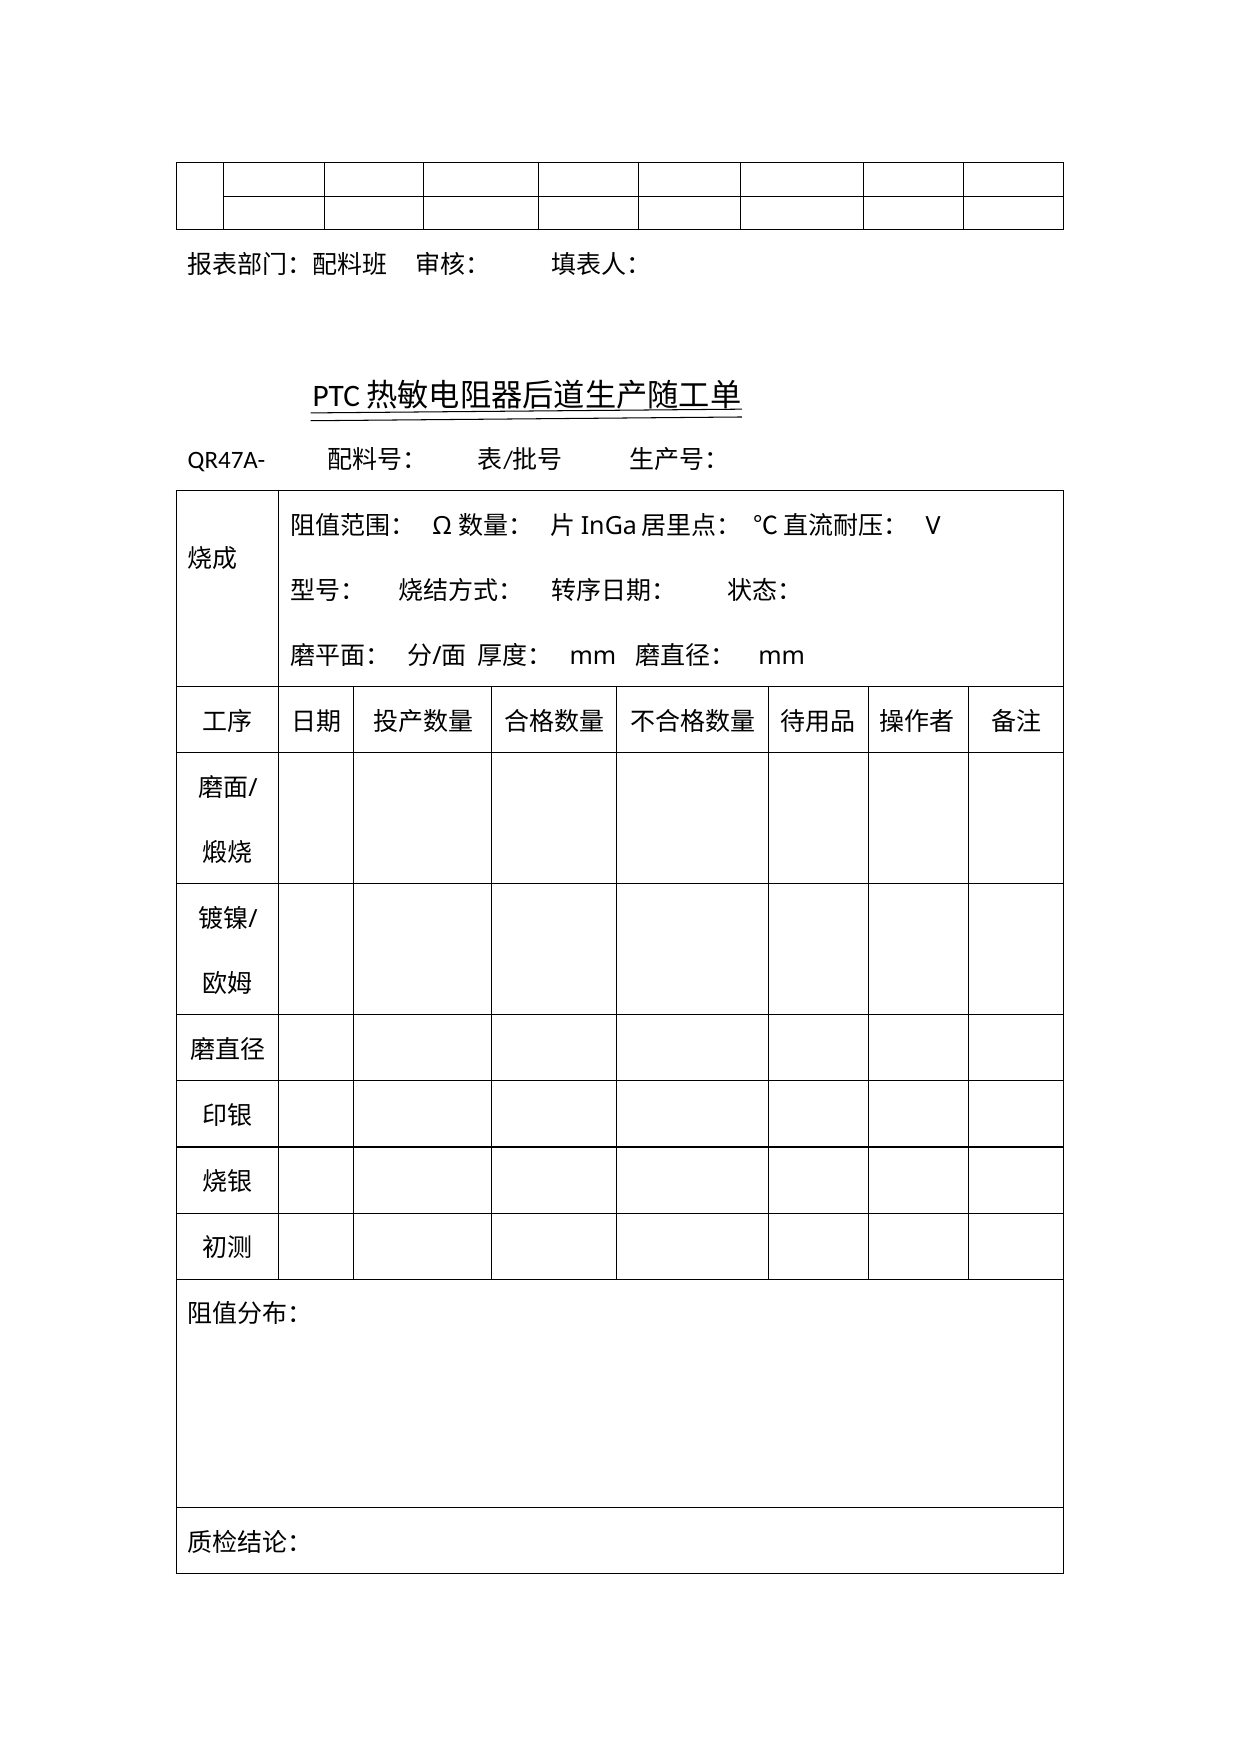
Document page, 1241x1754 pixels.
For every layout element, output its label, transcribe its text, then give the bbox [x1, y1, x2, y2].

table_cell [325, 197, 423, 229]
table_cell [354, 753, 491, 883]
table_header 烧成 [177, 491, 278, 686]
table_cell [869, 884, 968, 1014]
table_cell 不合格数量 [617, 687, 768, 752]
text PTC热敏电阻器后道生产随工单 [187, 360, 1053, 425]
table_cell [639, 163, 740, 196]
table_cell 质检结论： 负责人： 日期： [177, 1508, 1063, 1573]
table_cell [969, 1015, 1063, 1080]
table_cell [492, 1015, 616, 1080]
table_cell [539, 197, 638, 229]
table_cell 阻值分布： [177, 1280, 1063, 1507]
table_cell [617, 1015, 768, 1080]
table_cell [864, 163, 963, 196]
table_cell 操作者 [869, 687, 968, 752]
table_cell [869, 1081, 968, 1146]
table_cell 待用品 [769, 687, 868, 752]
table_cell [492, 753, 616, 883]
table_cell [617, 1214, 768, 1278]
table_cell 印银 [177, 1081, 278, 1146]
table_cell [741, 163, 863, 196]
table_cell [964, 163, 1063, 196]
table_cell [617, 884, 768, 1014]
table_cell 初测 [177, 1214, 278, 1278]
table_header 阻值范围： Ω 数量： 片 InGa居里点： ℃ 直流耐压： V 型号： 烧结方式： 转序日期： 状态： 磨平面： 分/面 厚度： mm 磨直径： mm [279, 491, 1063, 686]
table_cell [869, 1214, 968, 1278]
table_cell [769, 1015, 868, 1080]
table_cell [354, 1148, 491, 1212]
table_cell [279, 1015, 353, 1080]
table_cell [492, 1148, 616, 1212]
table_cell [492, 1081, 616, 1146]
table_cell [869, 1015, 968, 1080]
table_cell [869, 1148, 968, 1212]
table_cell [424, 163, 538, 196]
text 报表部门：配料班 审核： 填表人： [187, 230, 1053, 295]
table_cell [769, 1081, 868, 1146]
table_cell [492, 884, 616, 1014]
table_cell [769, 753, 868, 883]
table_cell 工序 [177, 687, 278, 752]
table_cell [279, 884, 353, 1014]
table_cell [279, 753, 353, 883]
table_cell [864, 197, 963, 229]
table_cell [969, 1148, 1063, 1212]
table_cell [492, 1214, 616, 1278]
table_cell [279, 1214, 353, 1278]
table_cell [354, 1214, 491, 1278]
table_cell 磨直径 [177, 1015, 278, 1080]
table_cell [639, 197, 740, 229]
table_cell [617, 1081, 768, 1146]
table_cell [869, 753, 968, 883]
table_cell [354, 1081, 491, 1146]
table_cell [969, 1081, 1063, 1146]
table_cell 镀镍/欧姆 [177, 884, 278, 1014]
table_cell [969, 753, 1063, 883]
table_cell [224, 197, 324, 229]
table_cell [354, 1015, 491, 1080]
table_cell 磨面/煅烧 [177, 753, 278, 883]
table_cell [354, 884, 491, 1014]
table_cell [969, 1214, 1063, 1278]
table_cell [617, 1148, 768, 1212]
table_cell 烧银 [177, 1148, 278, 1212]
table_cell [769, 884, 868, 1014]
table_cell [769, 1148, 868, 1212]
table_cell [224, 163, 324, 196]
table_cell [741, 197, 863, 229]
table_cell [539, 163, 638, 196]
text QR47A- 配料号： 表/批号 生产号： [187, 425, 1053, 490]
table_cell [617, 753, 768, 883]
table_cell [279, 1081, 353, 1146]
table_cell [279, 1148, 353, 1212]
table_cell 备注 [969, 687, 1063, 752]
table_cell 日期 [279, 687, 353, 752]
table_cell [964, 197, 1063, 229]
table_cell 合格数量 [492, 687, 616, 752]
table_cell [769, 1214, 868, 1278]
table_cell [424, 197, 538, 229]
table_cell [969, 884, 1063, 1014]
table_cell [325, 163, 423, 196]
table_cell 投产数量 [354, 687, 491, 752]
